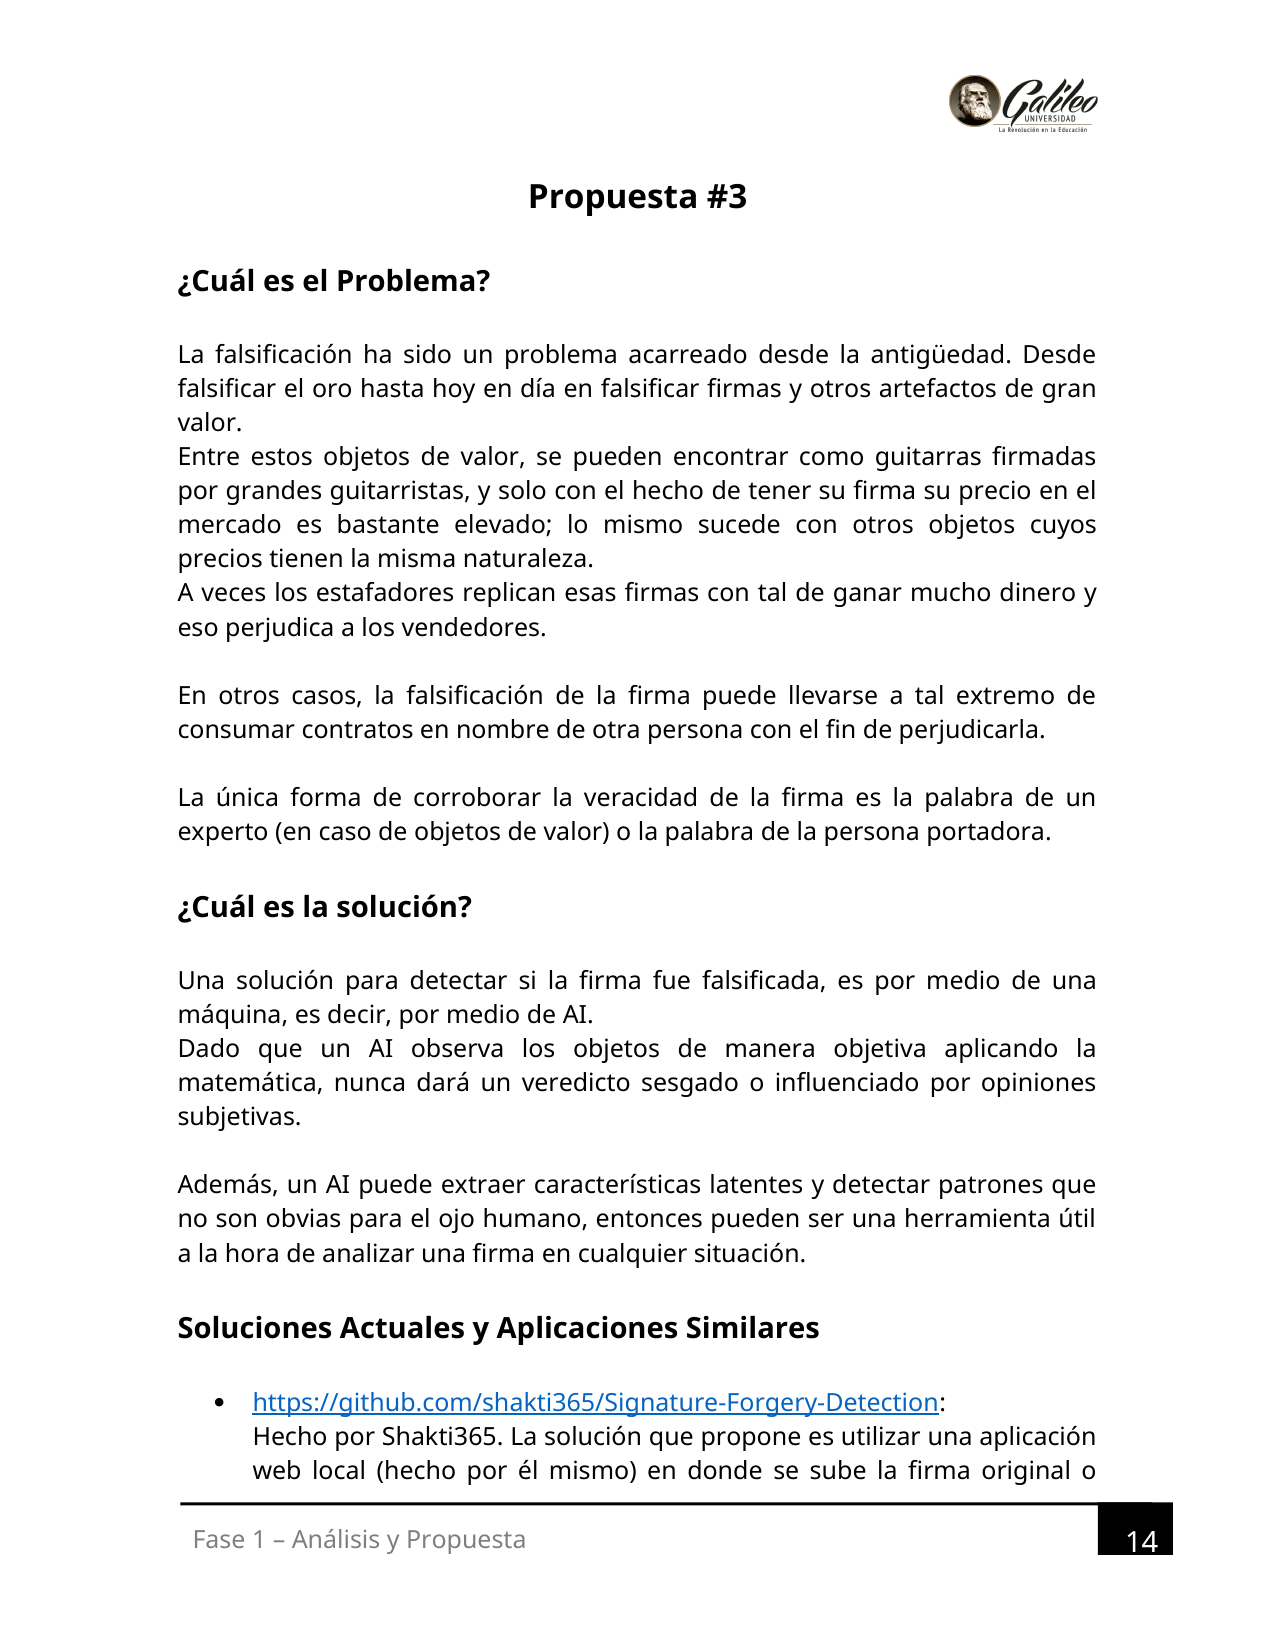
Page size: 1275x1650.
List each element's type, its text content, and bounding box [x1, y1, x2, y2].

text Una solución para detectar si la firma fue falsificada, es por medio de una máquina, es decir, por medio de AI. [177, 963, 1098, 1031]
subtitle ¿Cuál es el Problema? [177, 260, 1098, 299]
text A veces los estafadores replican esas firmas con tal de ganar mucho dinero y eso perjudica a los vendedores. [177, 575, 1098, 643]
text La falsificación ha sido un problema acarreado desde la antigüedad. Desde falsificar el oro hasta hoy en día en falsificar firmas y otros artefactos de gran valor. [177, 337, 1098, 439]
text La única forma de corroborar la veracidad de la firma es la palabra de un experto (en caso de objetos de valor) o la palabra de la persona portadora. [177, 779, 1098, 848]
subtitle ¿Cuál es la solución? [177, 886, 1098, 926]
text Entre estos objetos de valor, se pueden encontrar como guitarras firmadas por grandes guitarristas, y solo con el hecho de tener su firma su precio en el mercado es bastante elevado; lo mismo sucede con otros objetos cuyos precios tienen la misma naturaleza. [177, 439, 1098, 575]
text Dado que un AI observa los objetos de manera objetiva aplicando la matemática, nunca dará un veredicto sesgado o influenciado por opiniones subjetivas. [177, 1031, 1098, 1133]
picture [949, 75, 1098, 132]
text Además, un AI puede extraer características latentes y detectar patrones que no son obvias para el ojo humano, entonces pueden ser una herramienta útil a la hora de analizar una firma en cualquier situación. [177, 1167, 1098, 1269]
subtitle Soluciones Actuales y Aplicaciones Similares [177, 1307, 1098, 1347]
list https://github.com/shakti365/Signature-Forgery-Detection: [215, 1384, 1098, 1418]
subtitle Propuesta #3 [177, 173, 1098, 218]
text En otros casos, la falsificación de la firma puede llevarse a tal extremo de consumar contratos en nombre de otra persona con el fin de perjudicarla. [177, 677, 1098, 745]
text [252, 1418, 1098, 1487]
